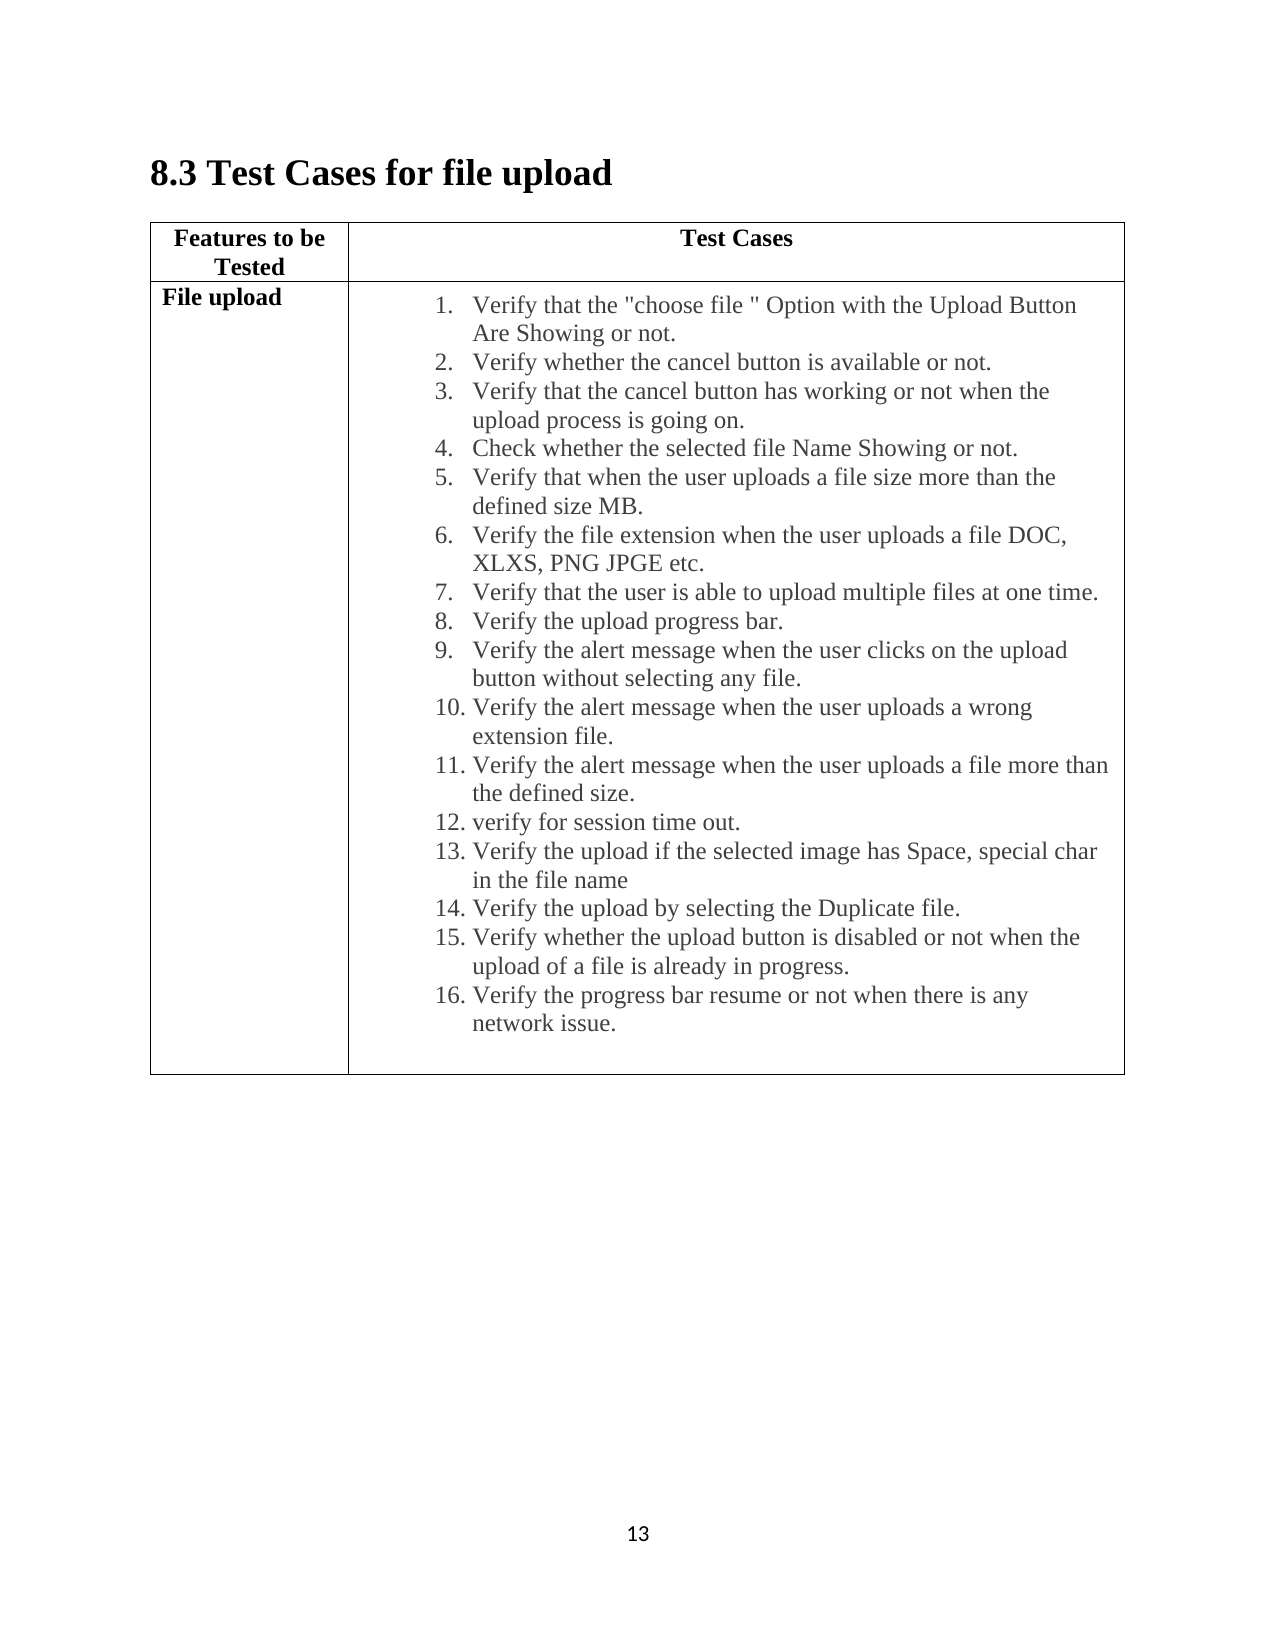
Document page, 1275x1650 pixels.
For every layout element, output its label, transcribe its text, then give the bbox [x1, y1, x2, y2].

table_cell Verify that the "choose file " Option with the Upload Button Are Showing or not. Verify whether the cancel button is available or not. Verify that the cancel button has working or not when the upload process is going on. Check whether the selected file Name Showing or not. Verify that when the user uploads a file size more than the defined size MB. Verify the file extension when the user uploads a file DOC, XLXS, PNG JPGE etc. Verify that the user is able to upload multiple files at one time. Verify the upload progress bar. Verify the alert message when the user clicks on the upload button without selecting any file. Verify the alert message when the user uploads a wrong extension file. Verify the alert message when the user uploads a file more than the defined size. verify for session time out. Verify the upload if the selected image has Space, special char in the file name Verify the upload by selecting the Duplicate file. Verify whether the upload button is disabled or not when the upload of a file is already in progress. Verify the progress bar resume or not when there is any network issue. [349, 282, 1124, 1074]
table_header Features to be Tested [151, 223, 348, 281]
table_header Test Cases [349, 223, 1124, 281]
subtitle 8.3 Test Cases for file upload [150, 150, 1125, 193]
table_cell File upload [151, 282, 348, 1074]
